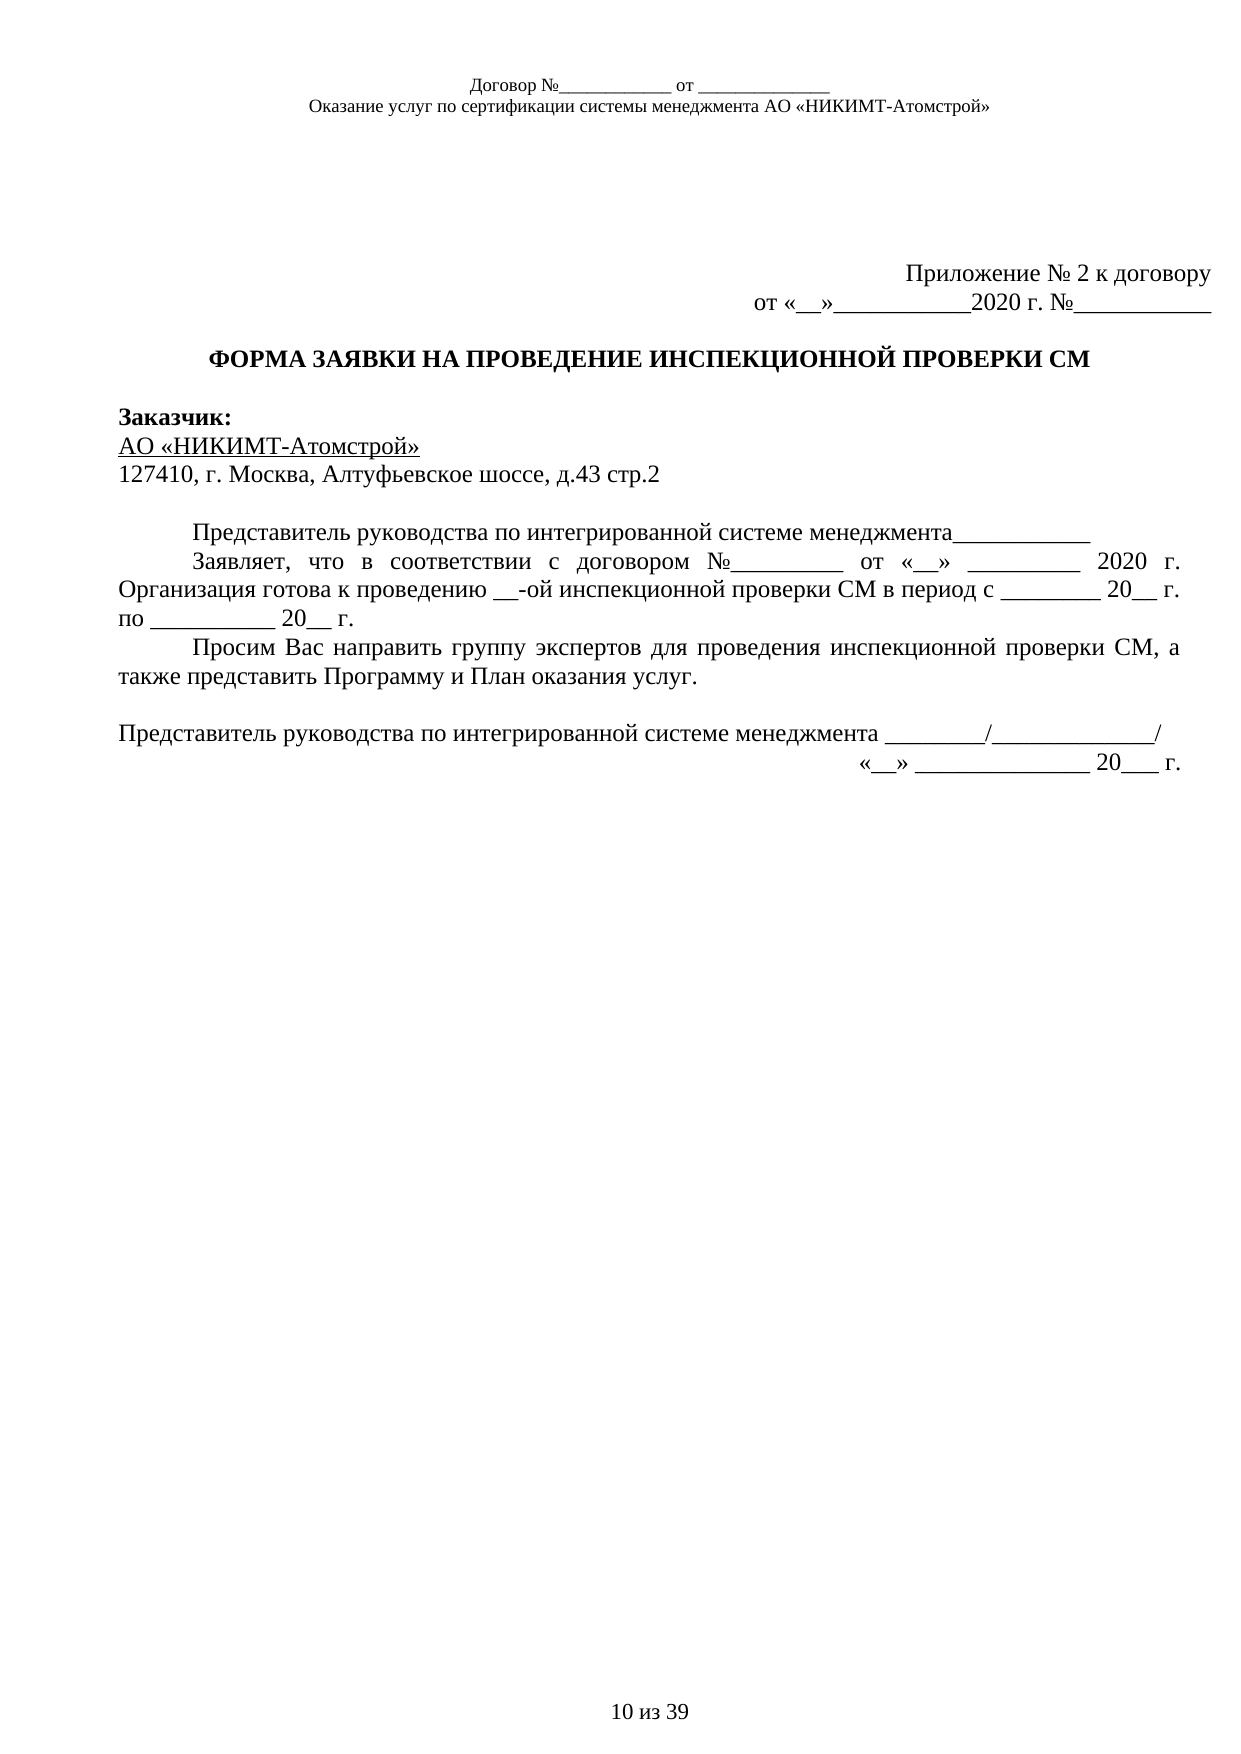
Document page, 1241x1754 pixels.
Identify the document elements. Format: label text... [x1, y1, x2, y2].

text Представитель руководства по интегрированной системе менеджмента ________/_____________/ [118, 718, 1181, 747]
text «__» ______________ 20___ г. [118, 747, 1181, 776]
text 127410, г. Москва, Алтуфьевское шоссе, д.43 стр.2 [118, 459, 1181, 488]
text Представитель руководства по интегрированной системе менеджмента___________ [118, 517, 1181, 546]
text Просим Вас направить группу экспертов для проведения инспекционной проверки СМ, а также представить Программу и План оказания услуг. [118, 632, 1181, 689]
text Заказчик: [118, 402, 1181, 431]
text АО «НИКИМТ-Атомстрой» [118, 431, 1181, 459]
text Заявляет, что в соответствии с договором №_________ от «__» _________ 2020 г. Организация готова к проведению __-ой инспекционной проверки СМ в период с ________ 20__ г. по __________ 20__ г. [118, 546, 1181, 632]
text Приложение № 2 к договору [118, 258, 1211, 287]
text от «__»___________2020 г. №___________ [118, 287, 1211, 316]
text ФОРМА ЗАЯВКИ НА ПРОВЕДЕНИЕ ИНСПЕКЦИОННОЙ ПРОВЕРКИ СМ [118, 344, 1181, 373]
